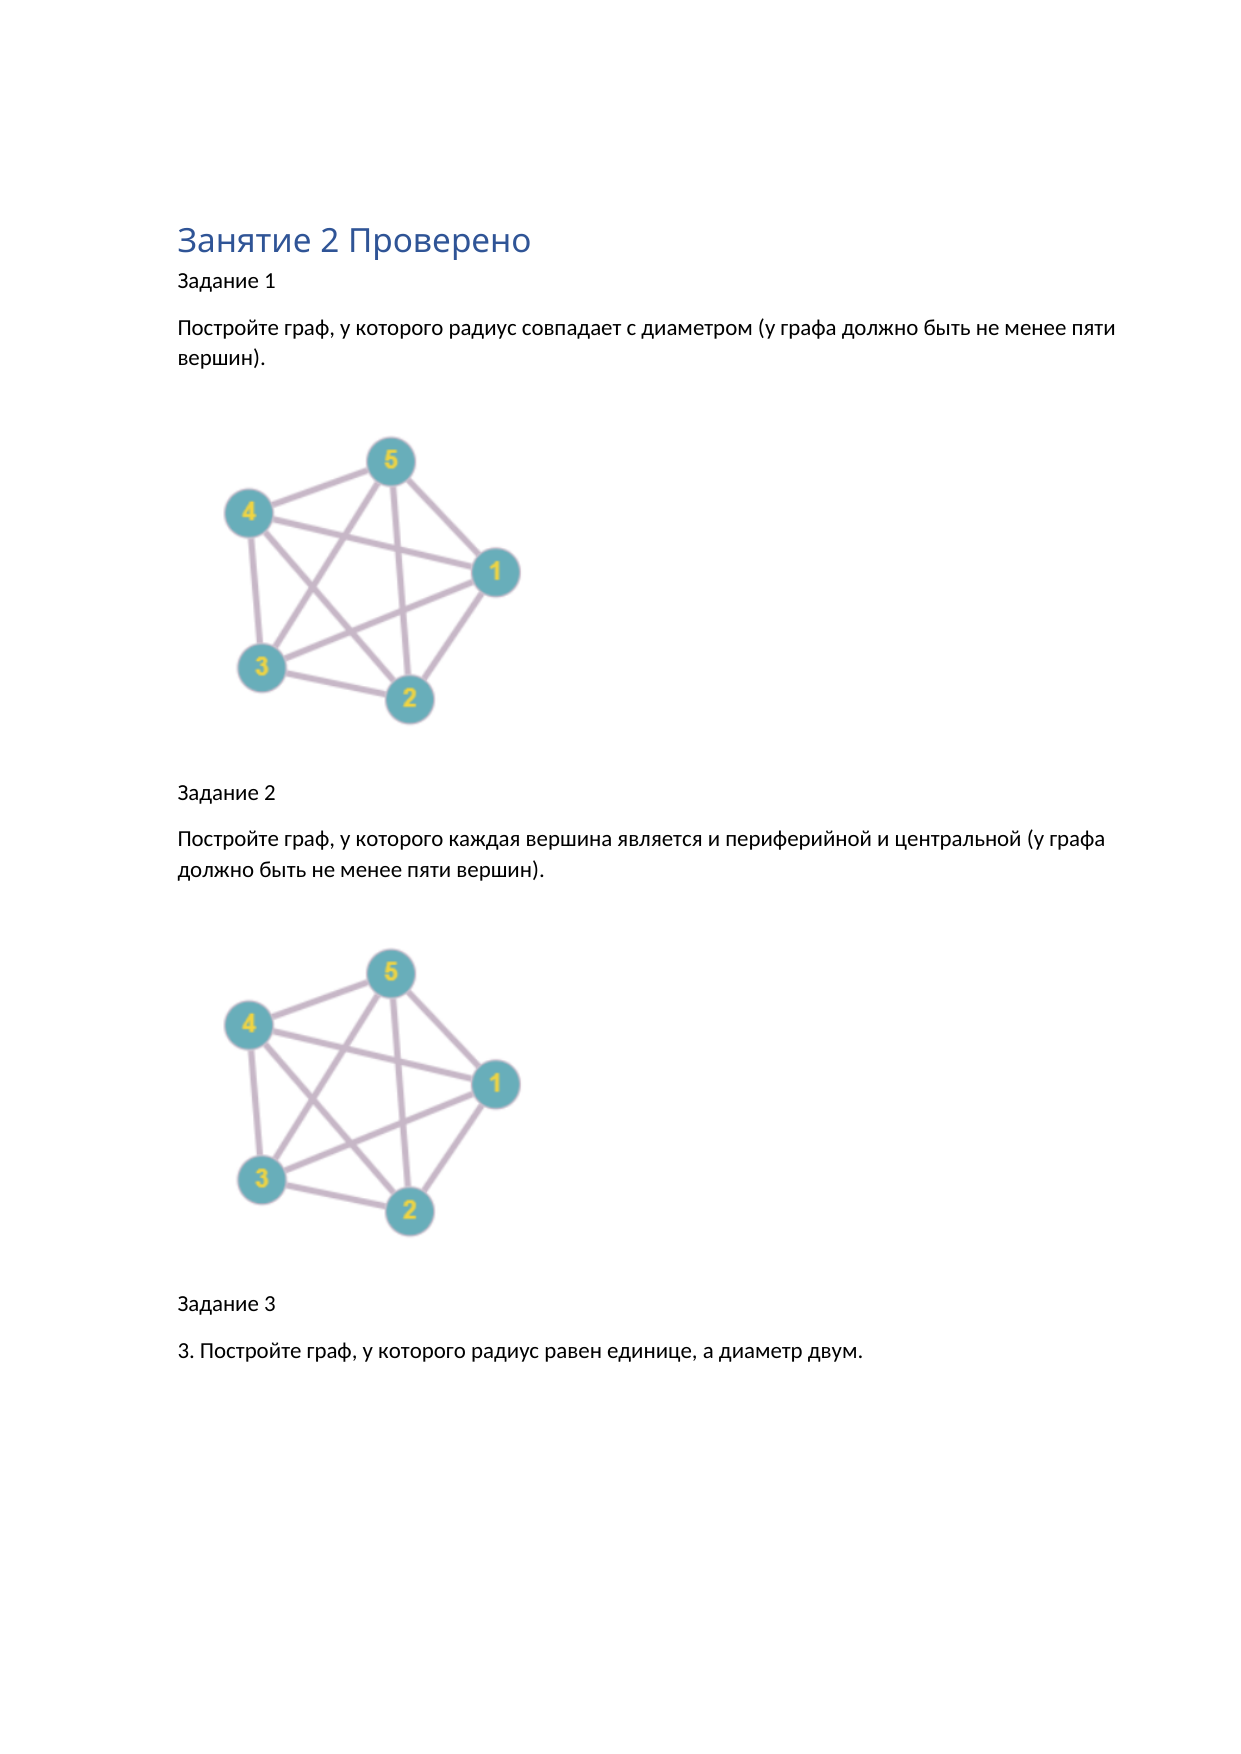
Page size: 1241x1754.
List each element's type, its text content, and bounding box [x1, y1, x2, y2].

subtitle Занятие 2 Проверено [177, 217, 1152, 262]
text Постройте граф, у которого радиус совпадает с диаметром (у графа должно быть не менее пяти вершин). [177, 313, 1152, 371]
text Постройте граф, у которого каждая вершина является и периферийной и центральной (у графа должно быть не менее пяти вершин). [177, 824, 1152, 883]
text 3. Постройте граф, у которого радиус равен единице, а диаметр двум. [177, 1336, 1152, 1364]
text Задание 1 [177, 266, 1152, 294]
picture [177, 901, 541, 1271]
text Задание 3 [177, 1289, 1152, 1317]
text Задание 2 [177, 778, 1152, 806]
picture [177, 390, 541, 759]
